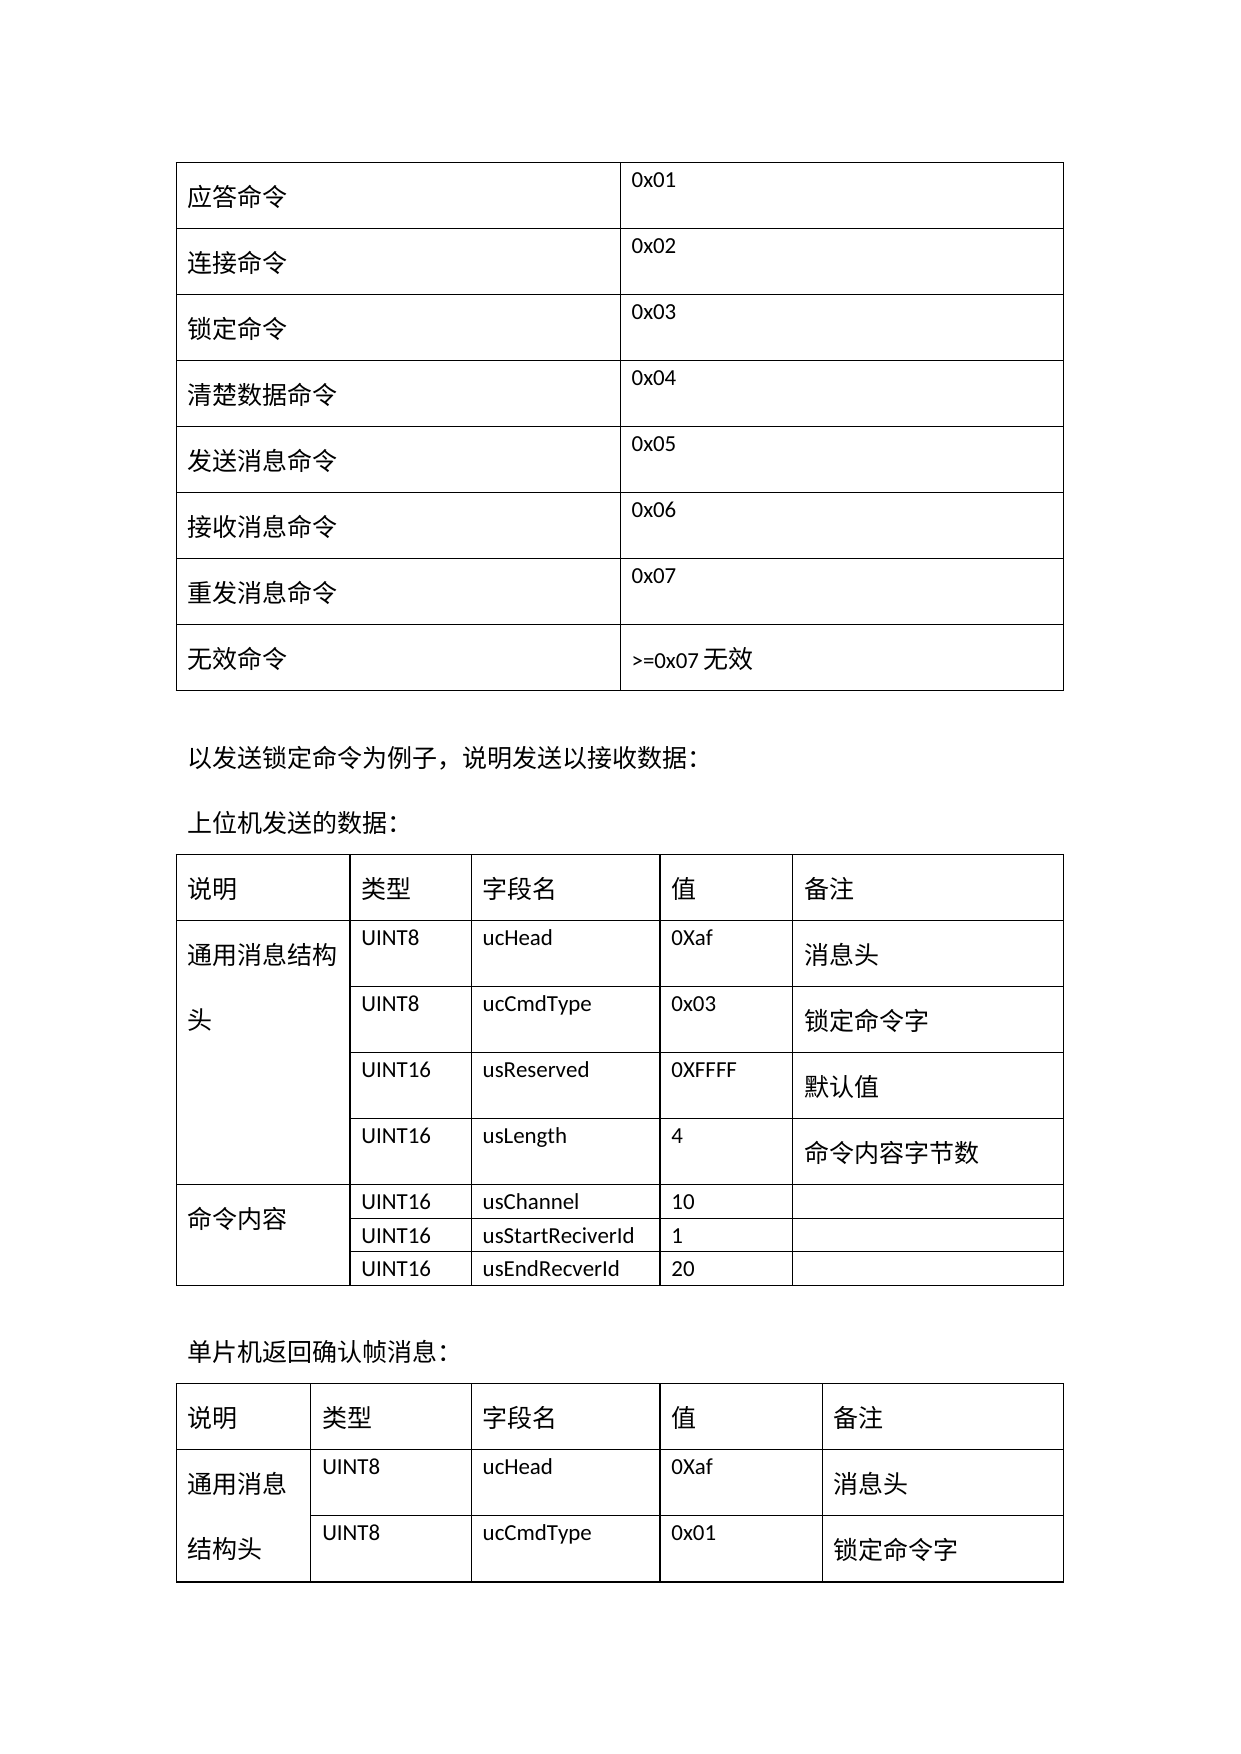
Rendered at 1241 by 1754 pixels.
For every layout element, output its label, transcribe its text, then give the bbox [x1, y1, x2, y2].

table_cell UINT16 [351, 1252, 471, 1285]
table_cell ucCmdType [472, 987, 659, 1052]
table_header 备注 [793, 855, 1063, 920]
table_cell 0x05 [621, 427, 1063, 492]
table_cell 连接命令 [177, 229, 620, 294]
table_cell 锁定命令字 [793, 987, 1063, 1052]
table_header 类型 [351, 855, 471, 920]
table_cell [793, 1252, 1063, 1285]
table_cell usReserved [472, 1053, 659, 1118]
table_cell 应答命令 [177, 163, 620, 228]
table_cell UINT8 [311, 1450, 471, 1515]
table_cell [793, 1185, 1063, 1218]
table_cell 0x04 [621, 361, 1063, 426]
table_header 值 [661, 1384, 822, 1449]
table_cell UINT16 [351, 1185, 471, 1218]
table_cell 通用消息结构头 [177, 921, 349, 1184]
table_cell 锁定命令字 [823, 1516, 1063, 1581]
table_cell UINT8 [311, 1516, 471, 1581]
table_cell ucHead [472, 1450, 659, 1515]
table_cell 无效命令 [177, 625, 620, 690]
table_cell 1 [661, 1219, 792, 1251]
table_header 说明 [177, 855, 349, 920]
table_cell UINT16 [351, 1119, 471, 1184]
table_header 类型 [311, 1384, 471, 1449]
table_cell 锁定命令 [177, 295, 620, 360]
table_cell usChannel [472, 1185, 659, 1218]
table_cell 默认值 [793, 1053, 1063, 1118]
table_cell 4 [661, 1119, 792, 1184]
table_cell 0x02 [621, 229, 1063, 294]
table_header 值 [661, 855, 792, 920]
table_cell 10 [661, 1185, 792, 1218]
table_header 字段名 [472, 1384, 659, 1449]
table_cell 0x03 [661, 987, 792, 1052]
table_cell 0Xaf [661, 1450, 822, 1515]
table_cell 命令内容字节数 [793, 1119, 1063, 1184]
table_header 说明 [177, 1384, 310, 1449]
table_cell usLength [472, 1119, 659, 1184]
table_cell 消息头 [793, 921, 1063, 986]
table_cell 0x03 [621, 295, 1063, 360]
table_cell UINT8 [351, 921, 471, 986]
table_cell 命令内容 [177, 1185, 349, 1285]
table_header 备注 [823, 1384, 1063, 1449]
table_cell 发送消息命令 [177, 427, 620, 492]
table_cell 消息头 [823, 1450, 1063, 1515]
table_cell >=0x07无效 [621, 625, 1063, 690]
table_cell UINT16 [351, 1053, 471, 1118]
text 上位机发送的数据： [187, 789, 1053, 854]
table_cell ucCmdType [472, 1516, 659, 1581]
table_cell 0x01 [621, 163, 1063, 228]
table_cell 接收消息命令 [177, 493, 620, 558]
table_cell 0x07 [621, 559, 1063, 624]
table_cell 0x01 [661, 1516, 822, 1581]
table_cell usStartReciverId [472, 1219, 659, 1251]
table_cell 清楚数据命令 [177, 361, 620, 426]
table_cell 0XFFFF [661, 1053, 792, 1118]
table_cell 通用消息结构头 [177, 1450, 310, 1581]
table_cell [793, 1219, 1063, 1251]
table_cell 0Xaf [661, 921, 792, 986]
table_cell 重发消息命令 [177, 559, 620, 624]
table_cell 0x06 [621, 493, 1063, 558]
table_cell UINT8 [351, 987, 471, 1052]
text 以发送锁定命令为例子，说明发送以接收数据： [187, 724, 1053, 789]
table_cell 20 [661, 1252, 792, 1285]
table_header 字段名 [472, 855, 659, 920]
table_cell usEndRecverId [472, 1252, 659, 1285]
text 单片机返回确认帧消息： [187, 1318, 1053, 1383]
table_cell ucHead [472, 921, 659, 986]
table_cell UINT16 [351, 1219, 471, 1251]
